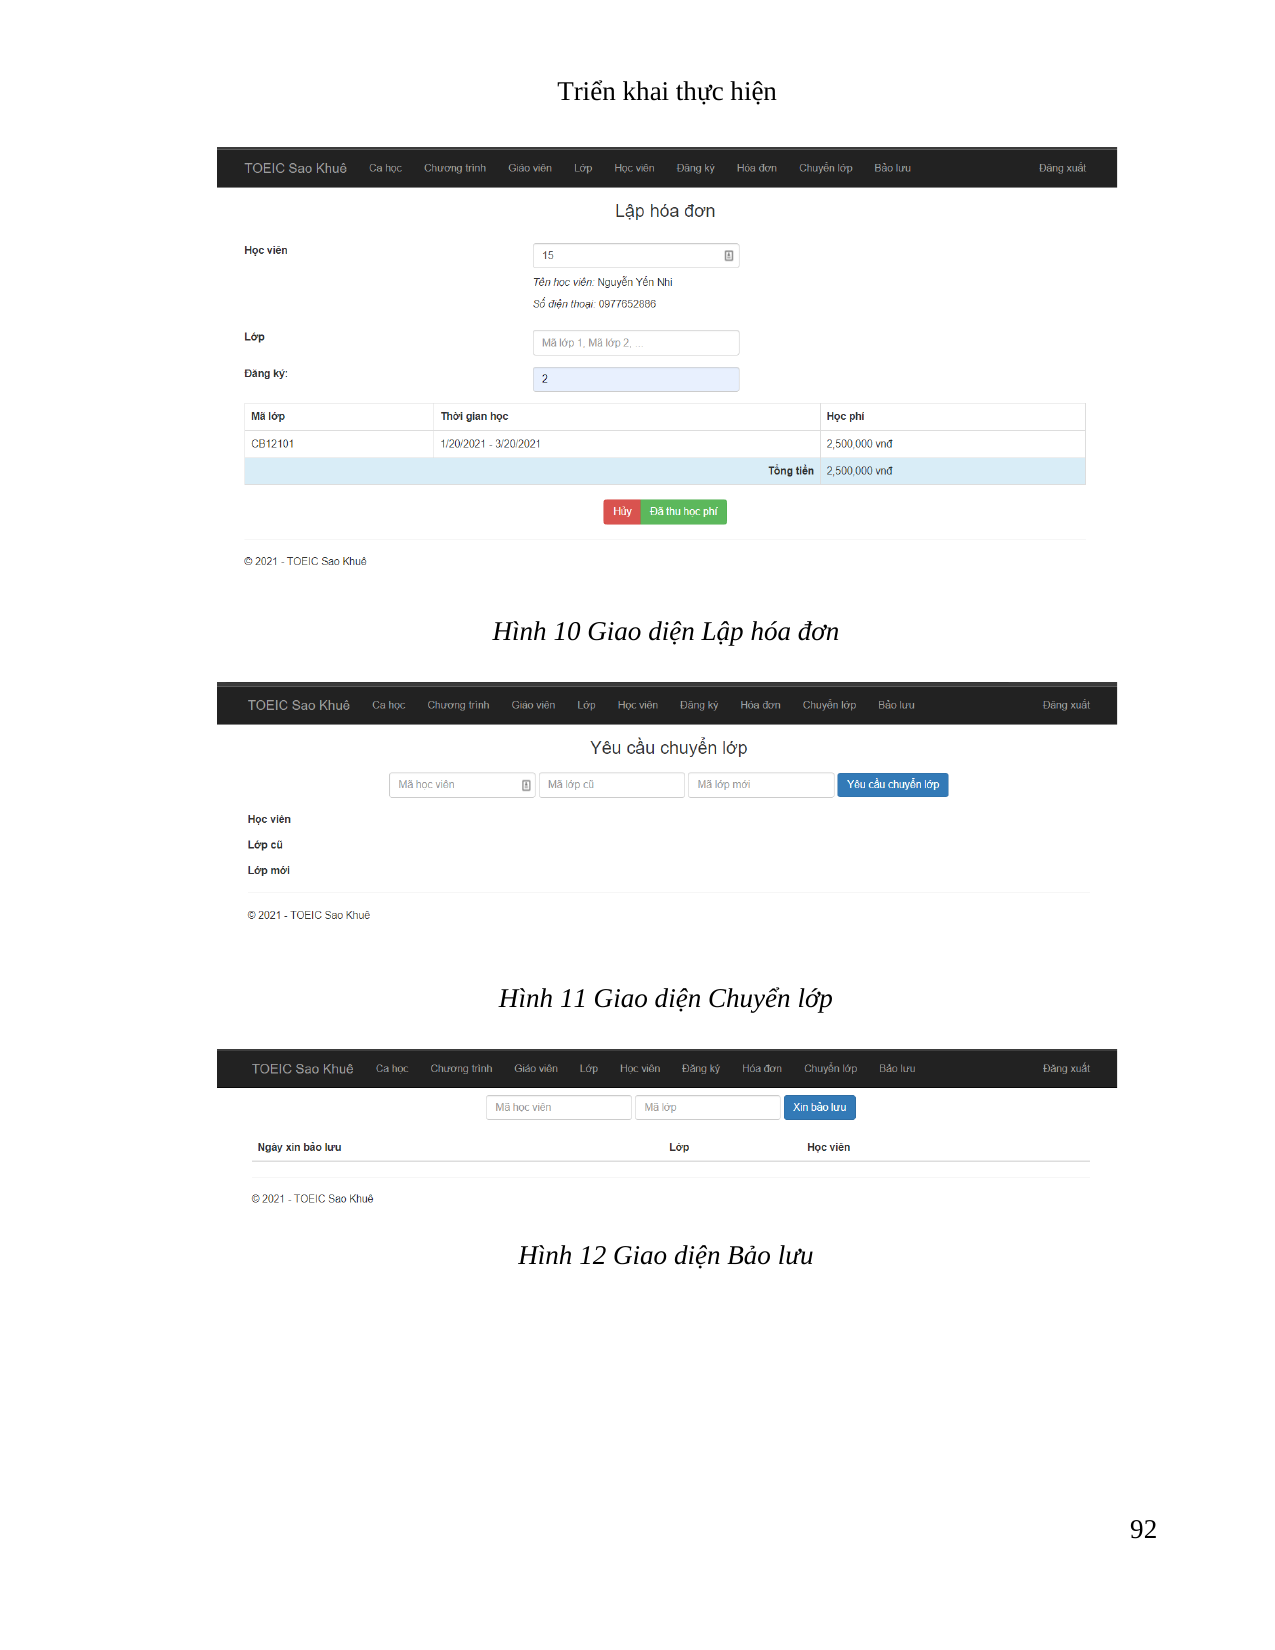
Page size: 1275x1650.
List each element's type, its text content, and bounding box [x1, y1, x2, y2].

picture [217, 1049, 1118, 1218]
picture [217, 147, 1118, 594]
picture [217, 682, 1118, 961]
